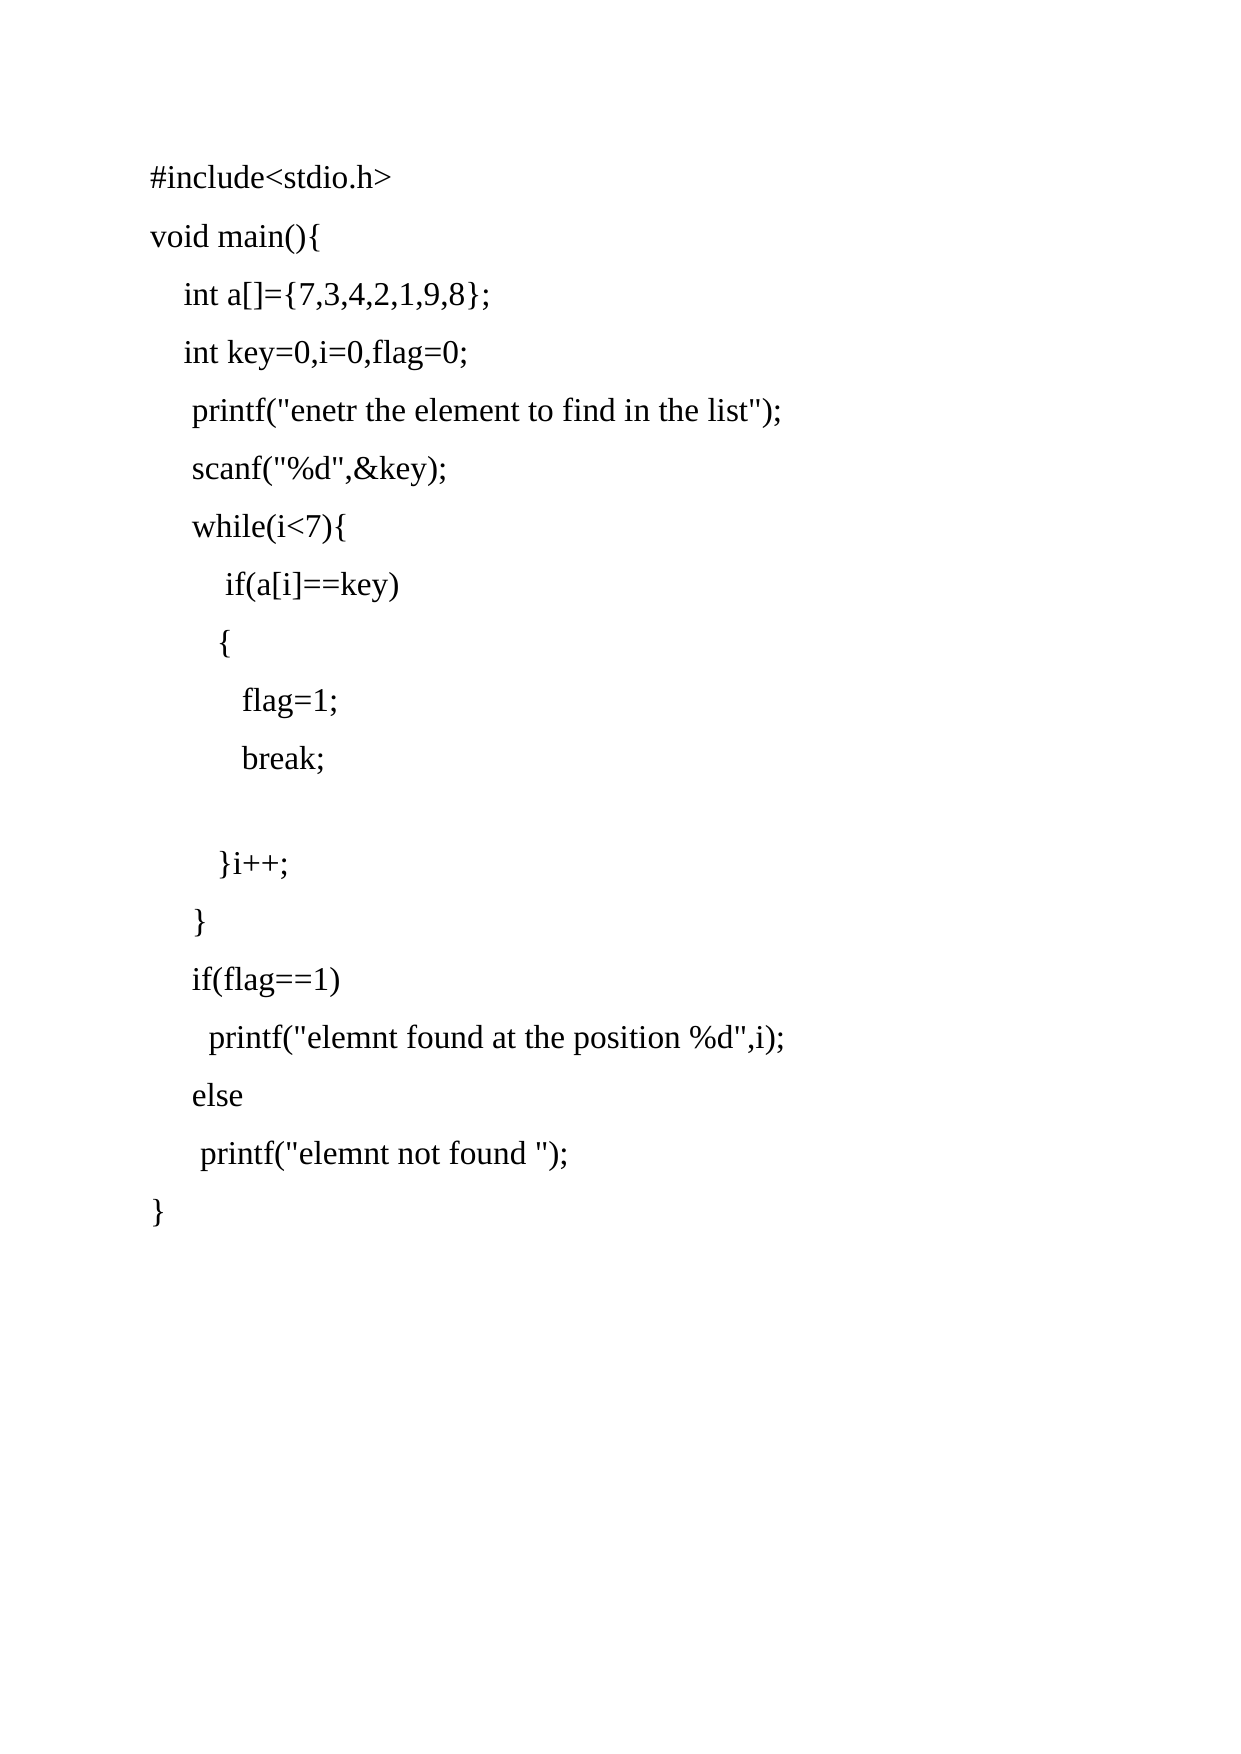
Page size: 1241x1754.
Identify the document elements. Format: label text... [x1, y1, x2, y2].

text #include<stdio.h> [150, 158, 1090, 196]
text if(a[i]==key) [150, 564, 1090, 602]
text if(flag==1) [150, 959, 1090, 997]
text { [150, 622, 1090, 660]
text flag=1; [150, 680, 1090, 718]
text else [150, 1075, 1090, 1113]
text } [150, 901, 1090, 939]
text void main(){ [150, 216, 1090, 254]
text while(i<7){ [150, 506, 1090, 544]
text }i++; [150, 843, 1090, 881]
text printf("enetr the element to find in the list"); [150, 390, 1090, 428]
text int key=0,i=0,flag=0; [150, 332, 1090, 370]
text } [150, 1191, 1090, 1229]
text printf("elemnt found at the position %d",i); [150, 1017, 1090, 1055]
text scanf("%d",&key); [150, 448, 1090, 486]
text int a[]={7,3,4,2,1,9,8}; [150, 274, 1090, 312]
text printf("elemnt not found "); [150, 1133, 1090, 1171]
text break; [150, 738, 1090, 776]
